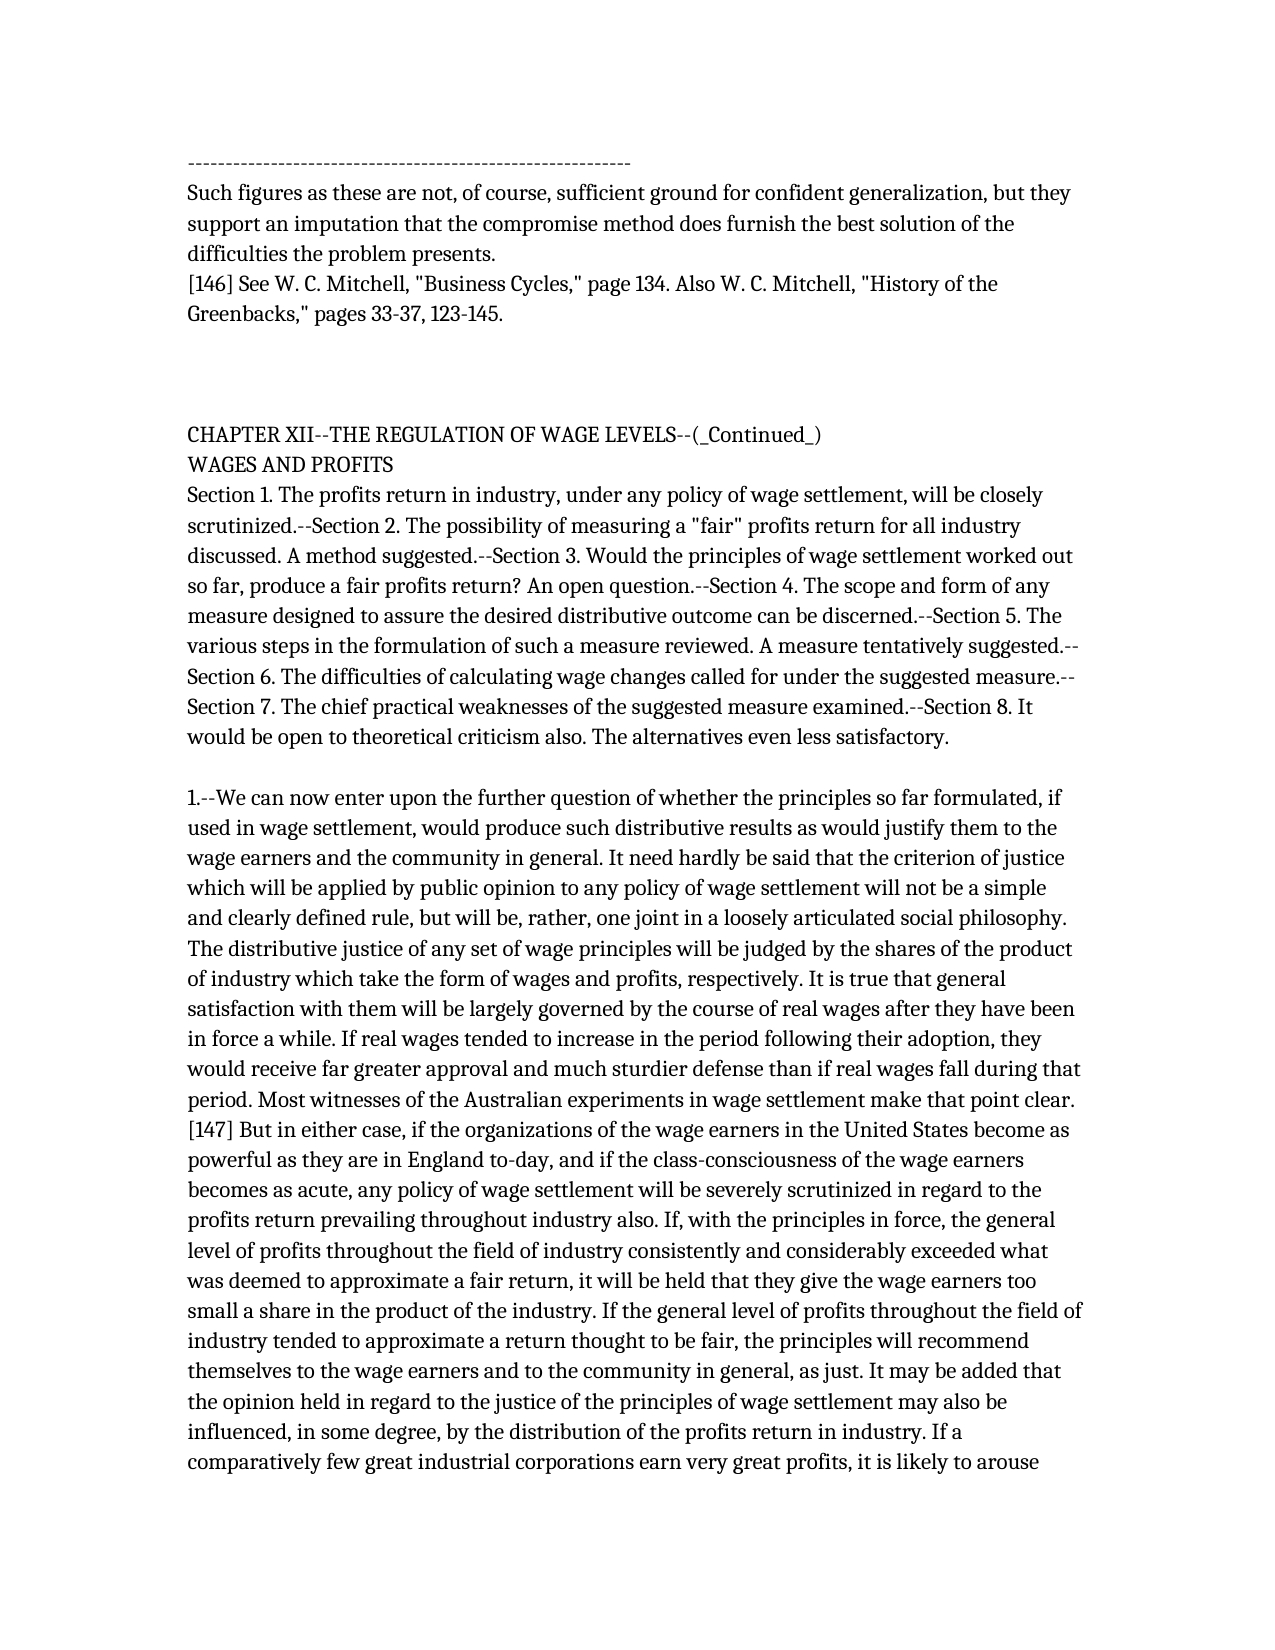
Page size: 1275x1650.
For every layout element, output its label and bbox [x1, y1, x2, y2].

text [187, 150, 1087, 1475]
